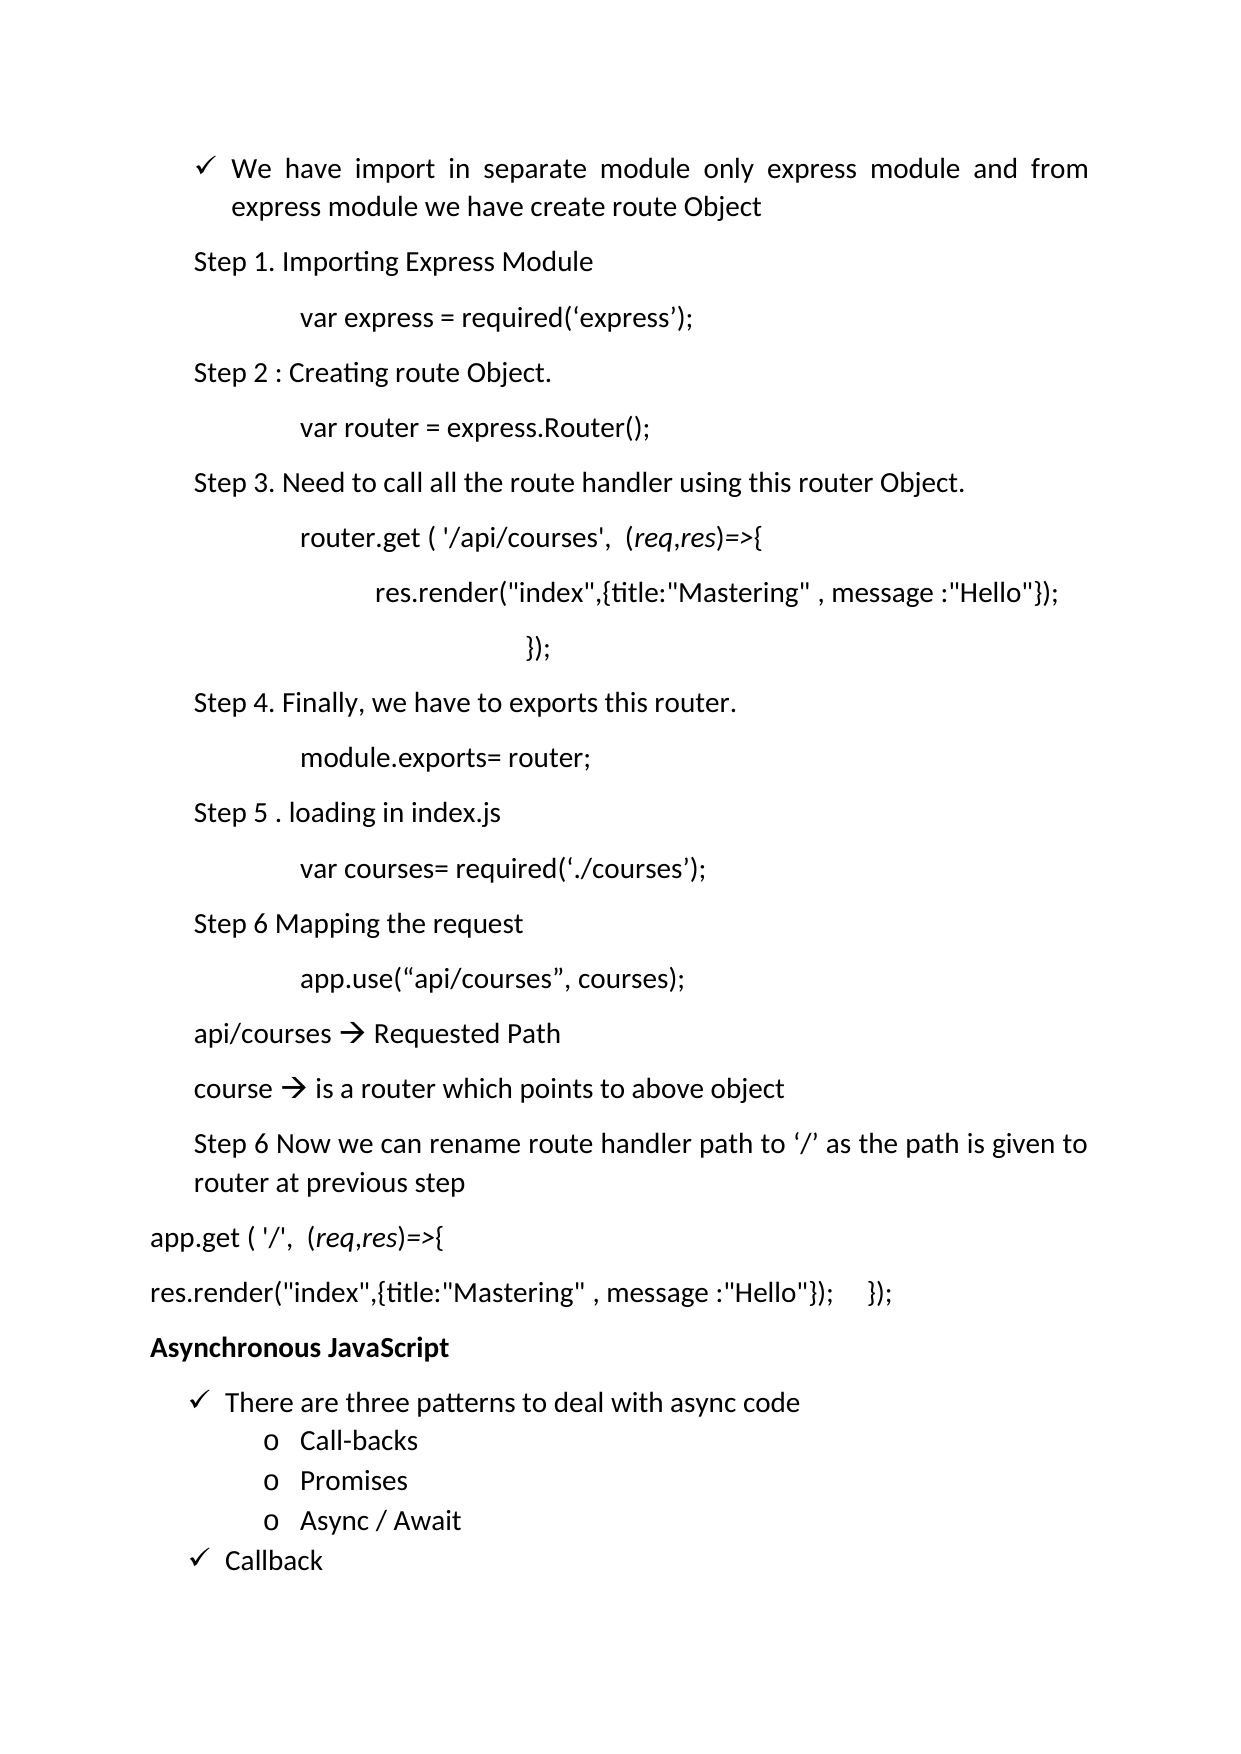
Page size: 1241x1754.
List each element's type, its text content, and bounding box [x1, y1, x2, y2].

text router.get ( '/api/courses', (req,res)=>{ [150, 519, 1090, 555]
text var express = required(‘express’); [194, 299, 1090, 334]
list Promises [262, 1462, 1090, 1499]
text Step 6 Now we can rename route handler path to ‘/’ as the path is given to router at previous step [194, 1125, 1090, 1199]
text Asynchronous JavaScript [150, 1329, 1090, 1364]
list Callback [187, 1542, 1090, 1578]
text }); [525, 629, 1090, 665]
text app.use(“api/courses”, courses); [269, 960, 1090, 996]
text app.get ( '/', (req,res)=>{ [150, 1219, 1090, 1254]
text Step 6 Mapping the request [194, 905, 1090, 940]
text Step 1. Importing Express Module [194, 243, 1090, 279]
text course is a router which points to above object [194, 1070, 1090, 1106]
text Step 3. Need to call all the route handler using this router Object. [194, 464, 1090, 499]
list Async / Await [262, 1502, 1090, 1539]
list There are three patterns to deal with async code [187, 1384, 1090, 1420]
text res.render("index",{title:"Mastering" , message :"Hello"}); [300, 574, 1090, 610]
text Step 2 : Creating route Object. [194, 354, 1090, 389]
text Step 5 . loading in index.js [194, 794, 1090, 830]
text api/courses Requested Path [194, 1015, 1090, 1051]
text res.render("index",{title:"Mastering" , message :"Hello"}); }); [150, 1274, 1090, 1309]
list Call-backs [262, 1422, 1090, 1459]
text Step 4. Finally, we have to exports this router. [194, 684, 1090, 720]
text var router = express.Router(); [194, 409, 1090, 444]
text module.exports= router; [269, 739, 1090, 775]
text var courses= required(‘./courses’); [194, 850, 1090, 885]
list We have import in separate module only express module and from express module we have create route Object [194, 150, 1090, 224]
